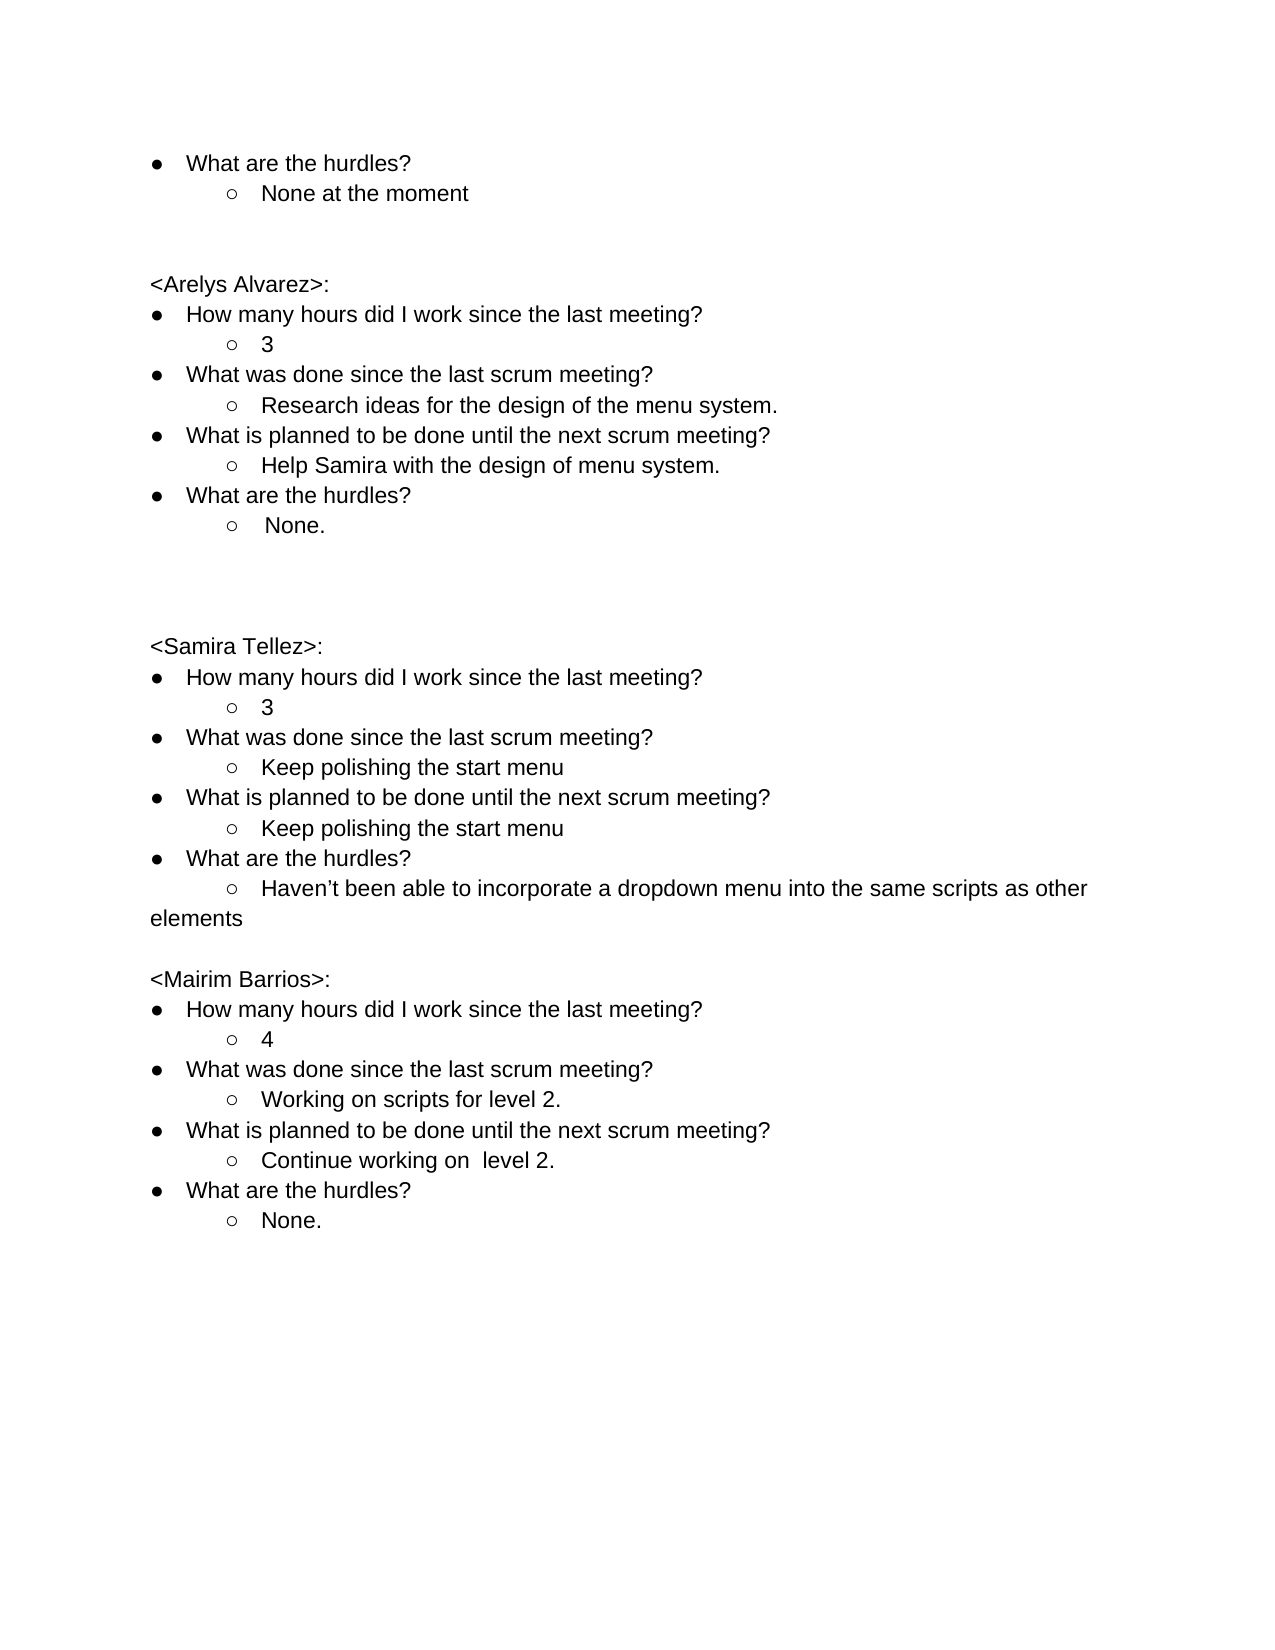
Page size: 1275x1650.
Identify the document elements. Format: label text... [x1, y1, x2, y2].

text ● What are the hurdles? [150, 482, 1125, 509]
text ● What was done since the last scrum meeting? [150, 361, 1125, 388]
text ● What is planned to be done until the next scrum meeting? [150, 1117, 1125, 1143]
text ○ None at the moment [150, 180, 1125, 207]
text ○ Research ideas for the design of the menu system. [150, 392, 1125, 418]
text ● What are the hurdles? [150, 150, 1125, 176]
text ● What is planned to be done until the next scrum meeting? [150, 422, 1125, 448]
text ○ None. [150, 1207, 1125, 1234]
text ● What is planned to be done until the next scrum meeting? [150, 784, 1125, 811]
text ● What are the hurdles? [150, 845, 1125, 871]
text ○ Working on scripts for level 2. [150, 1086, 1125, 1113]
text ○ Keep polishing the start menu [150, 754, 1125, 781]
text <Samira Tellez>: [150, 633, 1125, 660]
text ○ Help Samira with the design of menu system. [150, 452, 1125, 478]
text ● What are the hurdles? [150, 1177, 1125, 1203]
text ● How many hours did I work since the last meeting? [150, 996, 1125, 1022]
text ○ 3 [150, 331, 1125, 358]
text ○ Continue working on level 2. [150, 1147, 1125, 1173]
text ● How many hours did I work since the last meeting? [150, 301, 1125, 327]
text ● What was done since the last scrum meeting? [150, 724, 1125, 750]
text ○ 3 [150, 694, 1125, 720]
text ● How many hours did I work since the last meeting? [150, 663, 1125, 690]
text ○ 4 [150, 1026, 1125, 1052]
text ○ Haven’t been able to incorporate a dropdown menu into the same scripts as other elements [150, 875, 1125, 932]
text <Arelys Alvarez>: [150, 271, 1125, 297]
text <Mairim Barrios>: [150, 966, 1125, 992]
text ○ Keep polishing the start menu [150, 814, 1125, 841]
text ○ None. [150, 512, 1125, 539]
text ● What was done since the last scrum meeting? [150, 1056, 1125, 1083]
